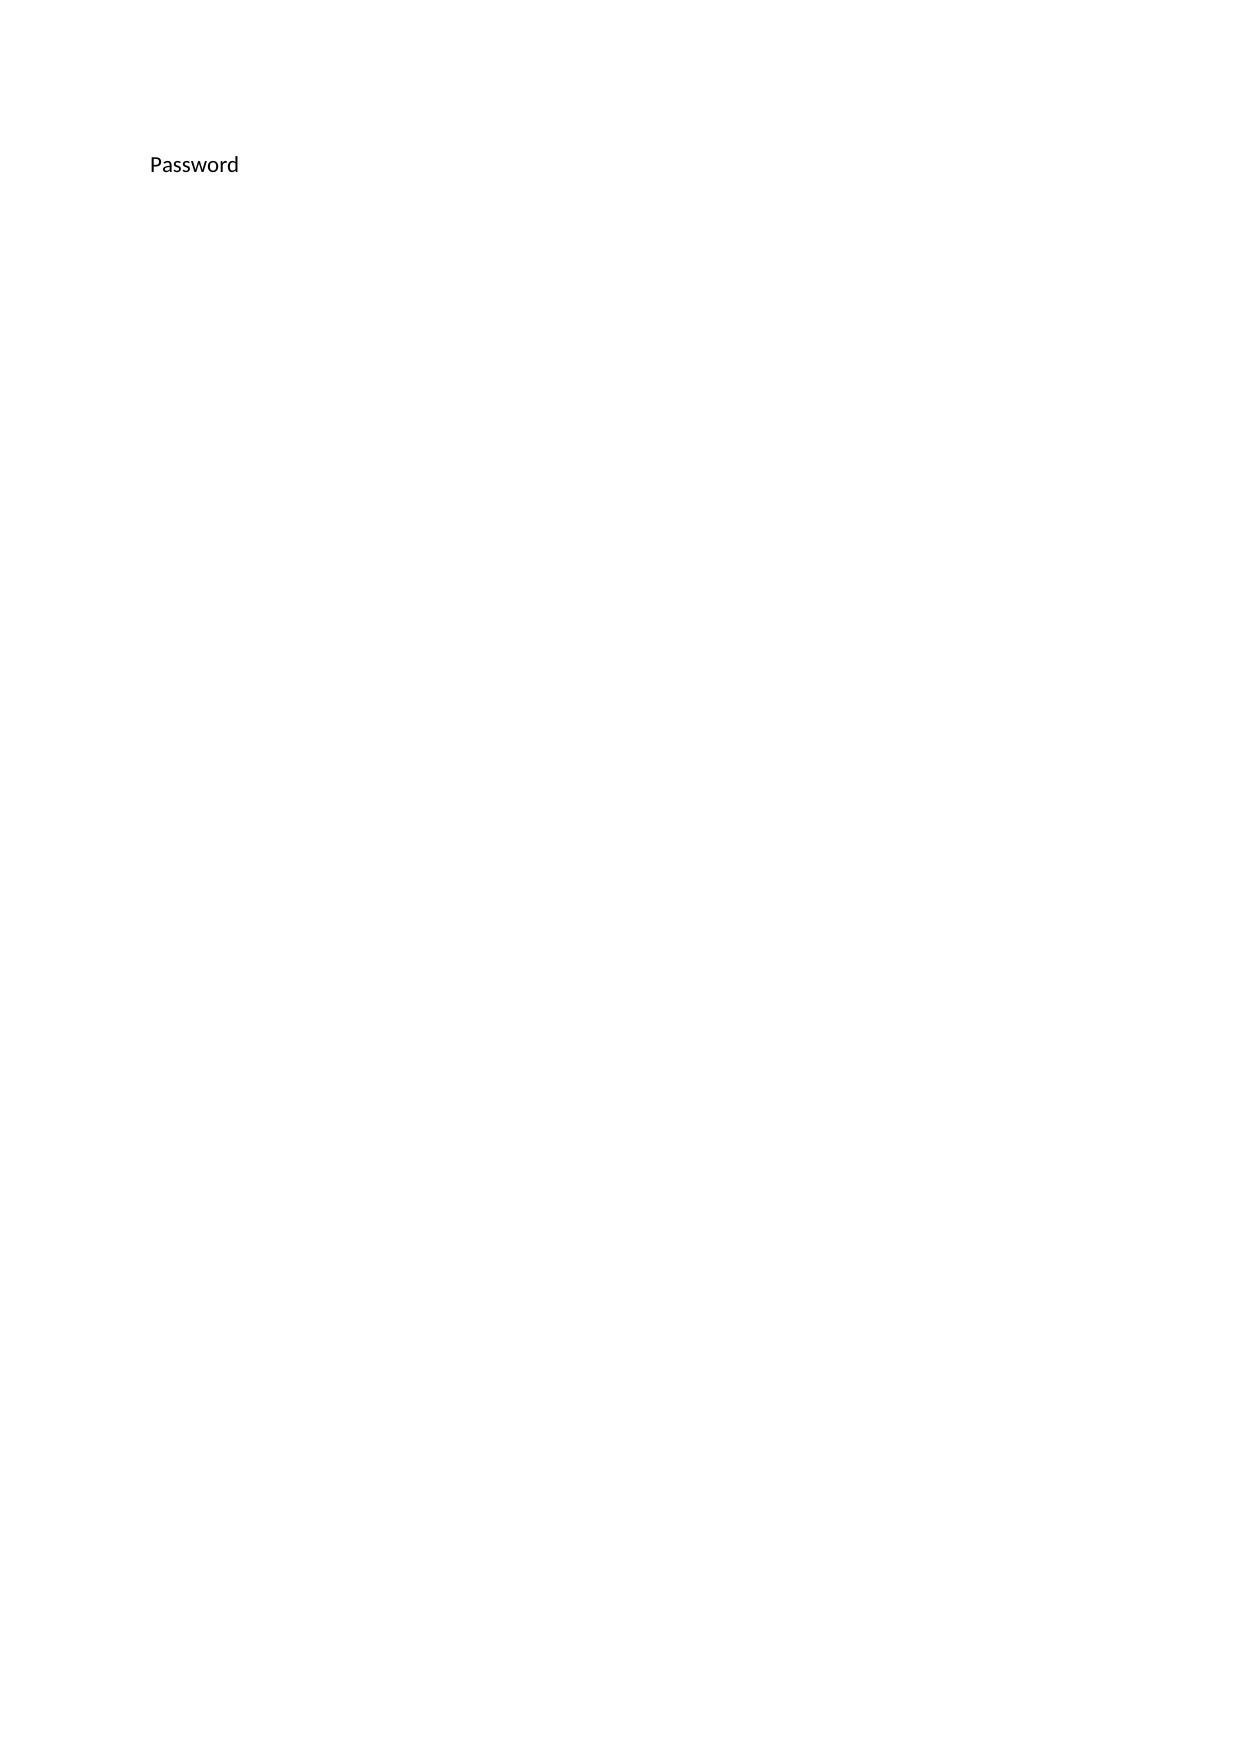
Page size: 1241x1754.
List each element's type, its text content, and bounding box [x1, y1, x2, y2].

text Password [150, 150, 1090, 178]
